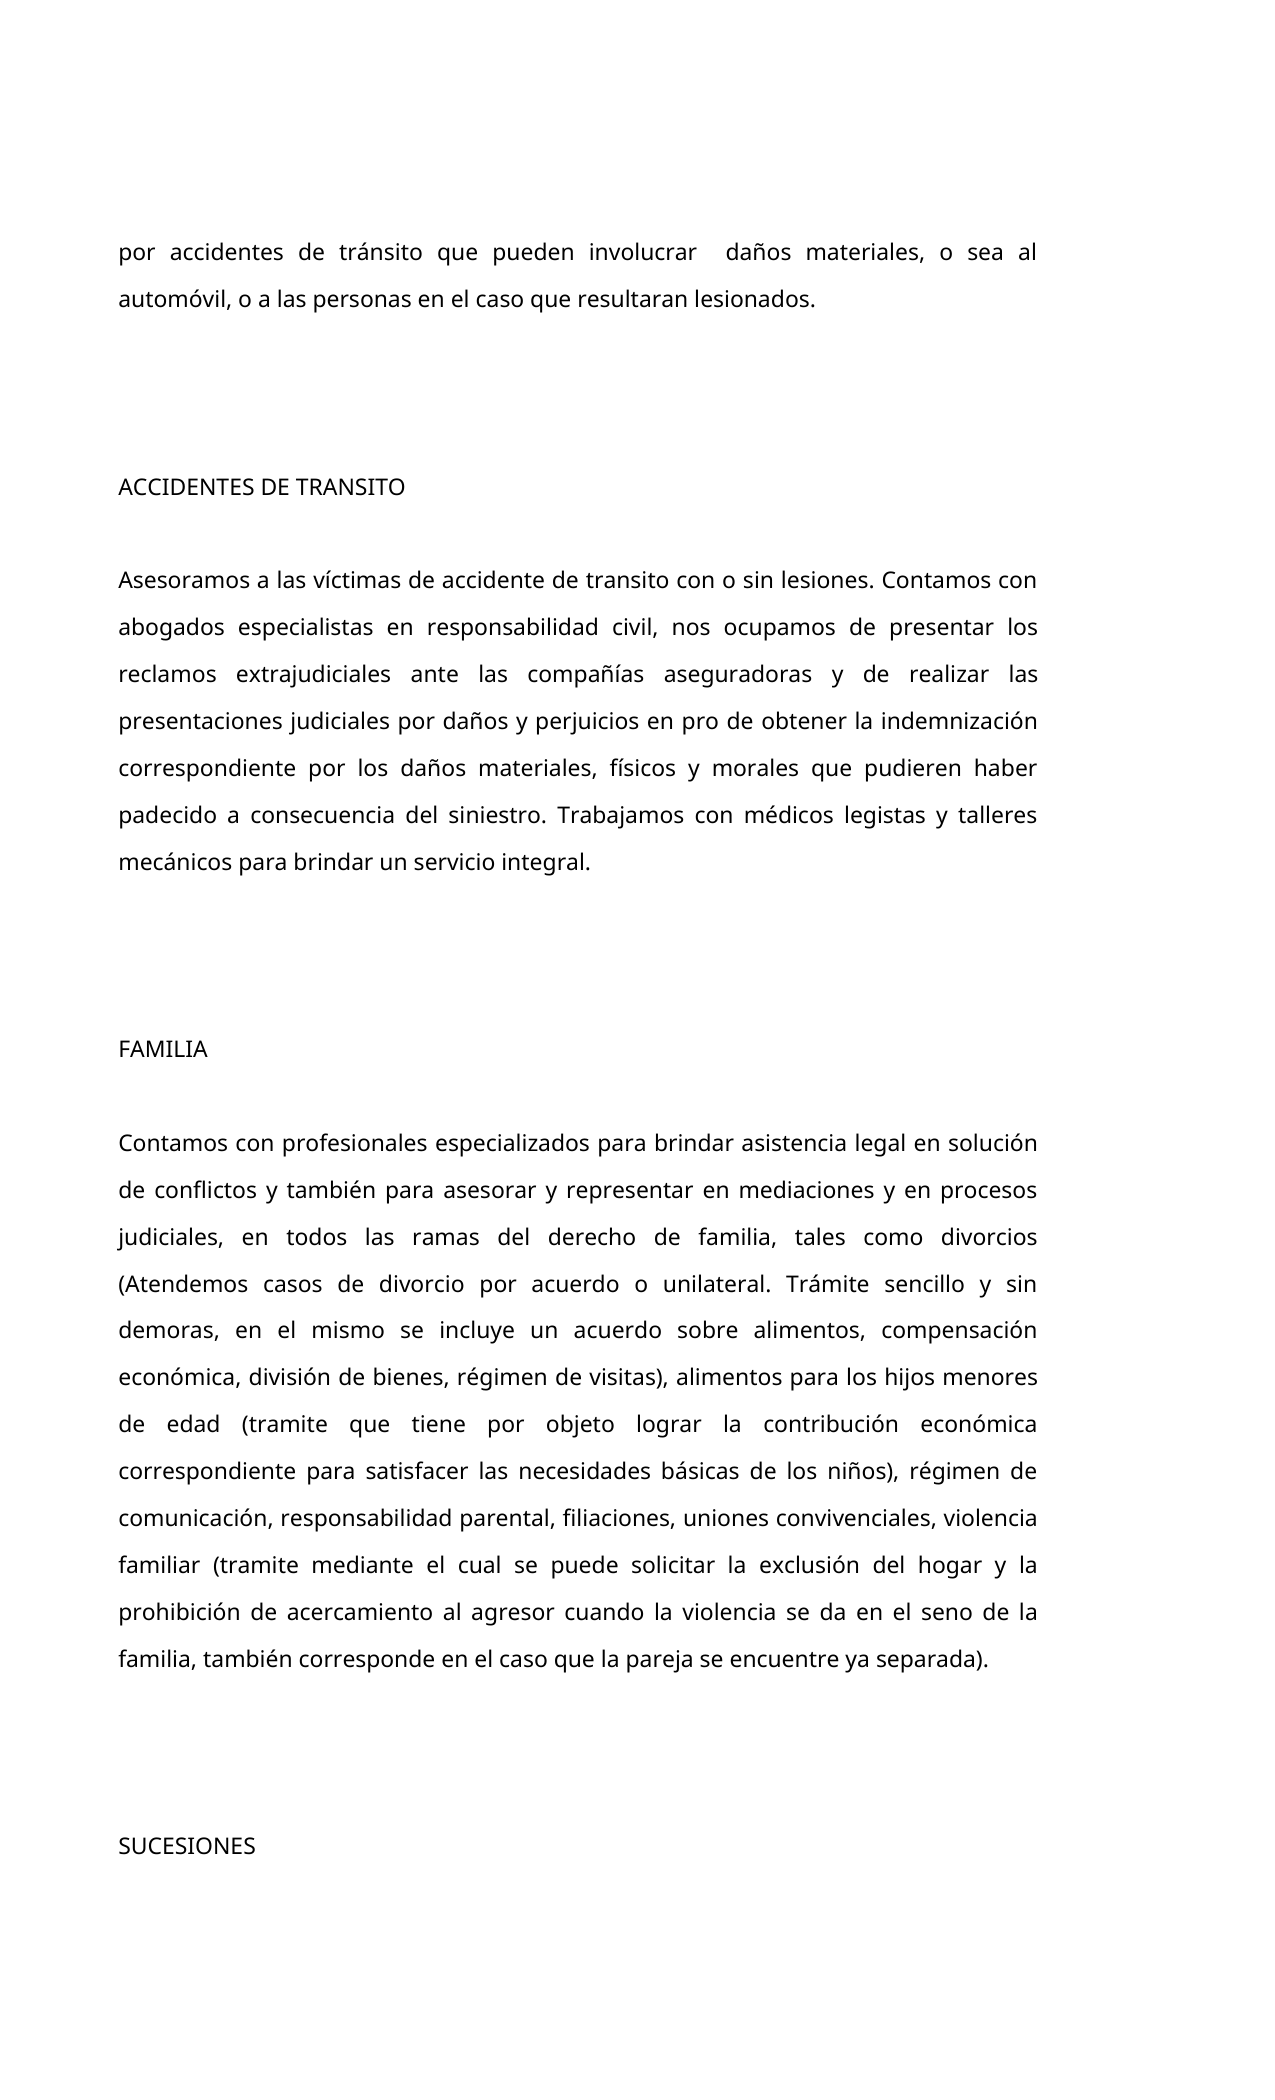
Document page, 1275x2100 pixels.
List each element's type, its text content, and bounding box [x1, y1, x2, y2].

text SUCESIONES [118, 1830, 1039, 1861]
text ACCIDENTES DE TRANSITO [118, 471, 1039, 502]
text FAMILIA [118, 1033, 1039, 1064]
text Asesoramos a las víctimas de accidente de transito con o sin lesiones. Contamos con abogados especialistas en responsabilidad civil, nos ocupamos de presentar los reclamos extrajudiciales ante las compañías aseguradoras y de realizar las presentaciones judiciales por daños y perjuicios en pro de obtener la indemnización correspondiente por los daños materiales, físicos y morales que pudieren haber padecido a consecuencia del siniestro. Trabajamos con médicos legistas y talleres mecánicos para brindar un servicio integral. [118, 564, 1039, 877]
text Contamos con profesionales especializados para brindar asistencia legal en solución de conflictos y también para asesorar y representar en mediaciones y en procesos judiciales, en todos las ramas del derecho de familia, tales como divorcios (Atendemos casos de divorcio por acuerdo o unilateral. Trámite sencillo y sin demoras, en el mismo se incluye un acuerdo sobre alimentos, compensación económica, división de bienes, régimen de visitas), alimentos para los hijos menores de edad (tramite que tiene por objeto lograr la contribución económica correspondiente para satisfacer las necesidades básicas de los niños), régimen de comunicación, responsabilidad parental, filiaciones, uniones convivenciales, violencia familiar (tramite mediante el cual se puede solicitar la exclusión del hogar y la prohibición de acercamiento al agresor cuando la violencia se da en el seno de la familia, también corresponde en el caso que la pareja se encuentre ya separada). [118, 1127, 1039, 1674]
